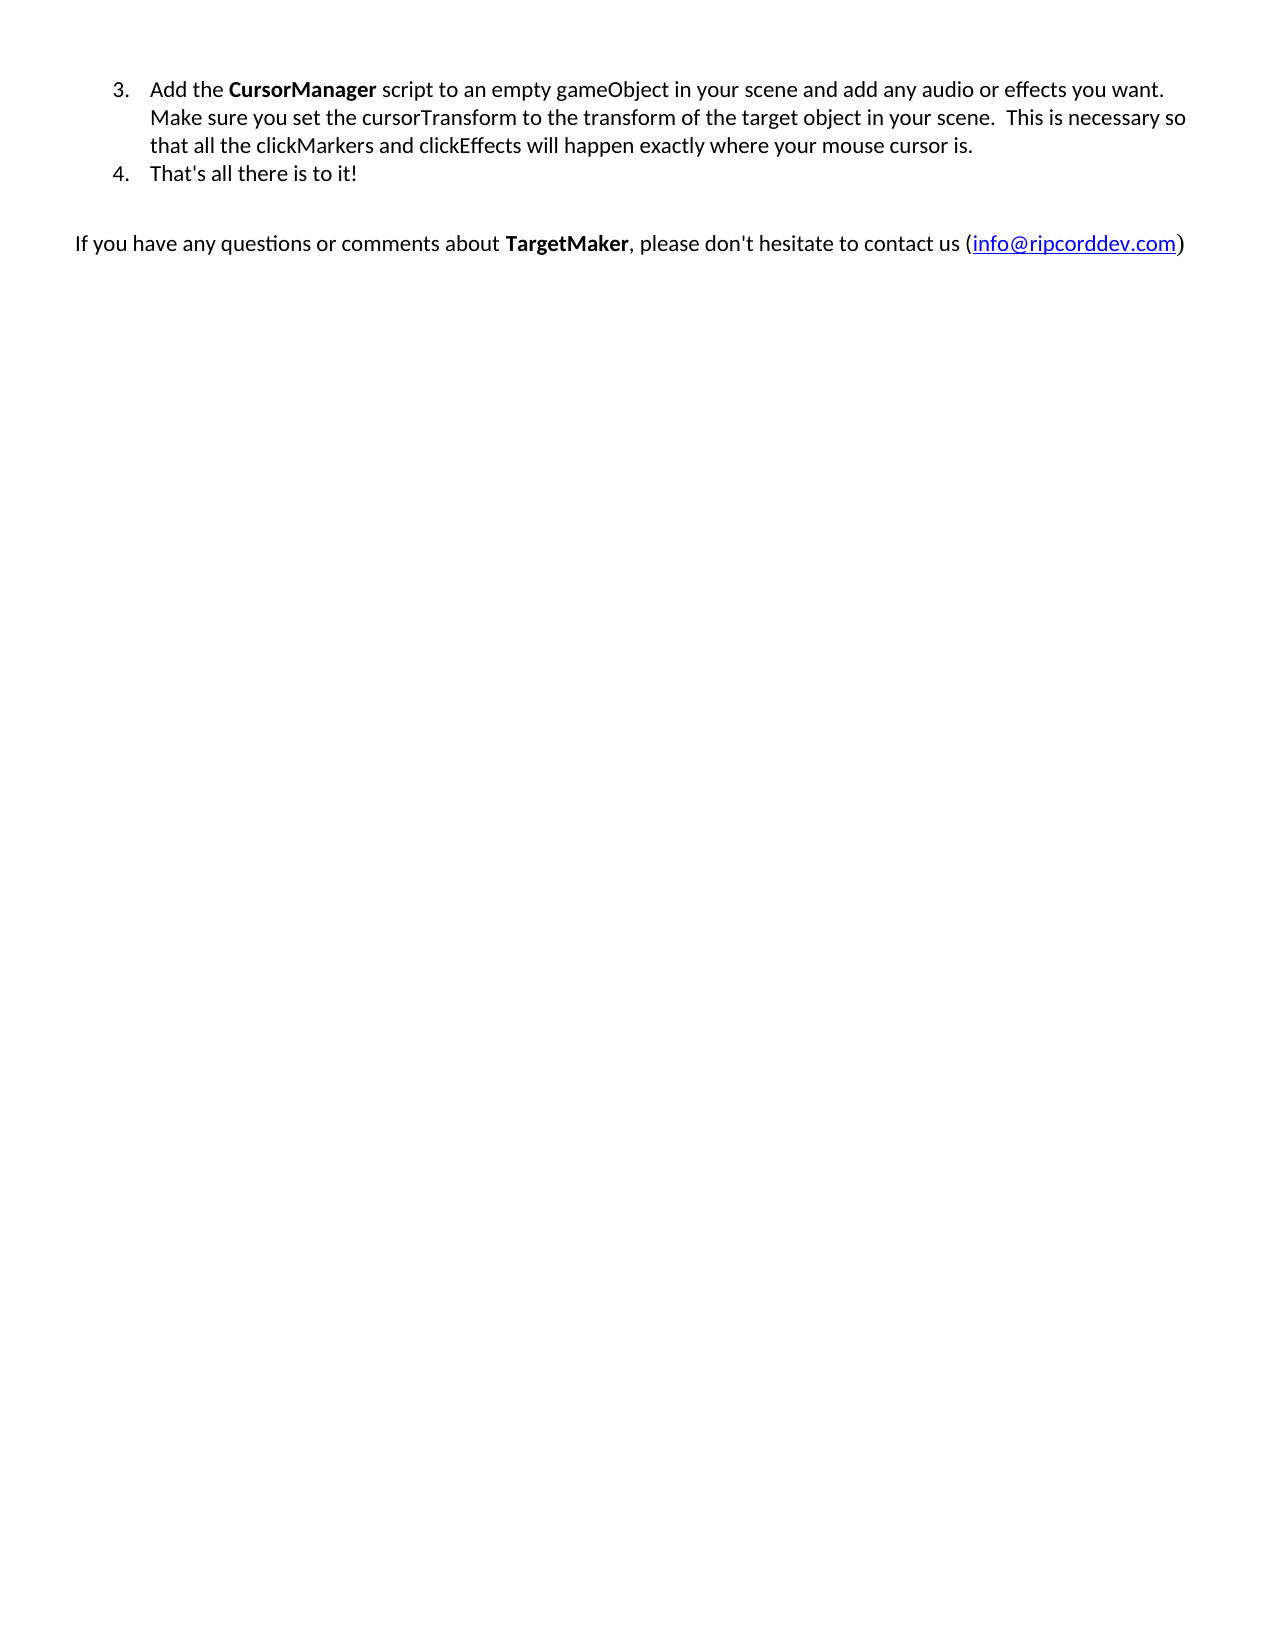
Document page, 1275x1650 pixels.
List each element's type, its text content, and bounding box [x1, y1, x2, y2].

list Add the CursorManager script to an empty gameObject in your scene and add any audio or effects you want. Make sure you set the cursorTransform to the transform of the target object in your scene. This is necessary so that all the clickMarkers and clickEffects will happen exactly where your mouse cursor is. [112, 75, 1200, 159]
list That's all there is to it! [112, 159, 1200, 187]
text If you have any questions or comments about TargetMaker, please don't hesitate to contact us (info@ripcorddev.com) [75, 228, 1200, 257]
